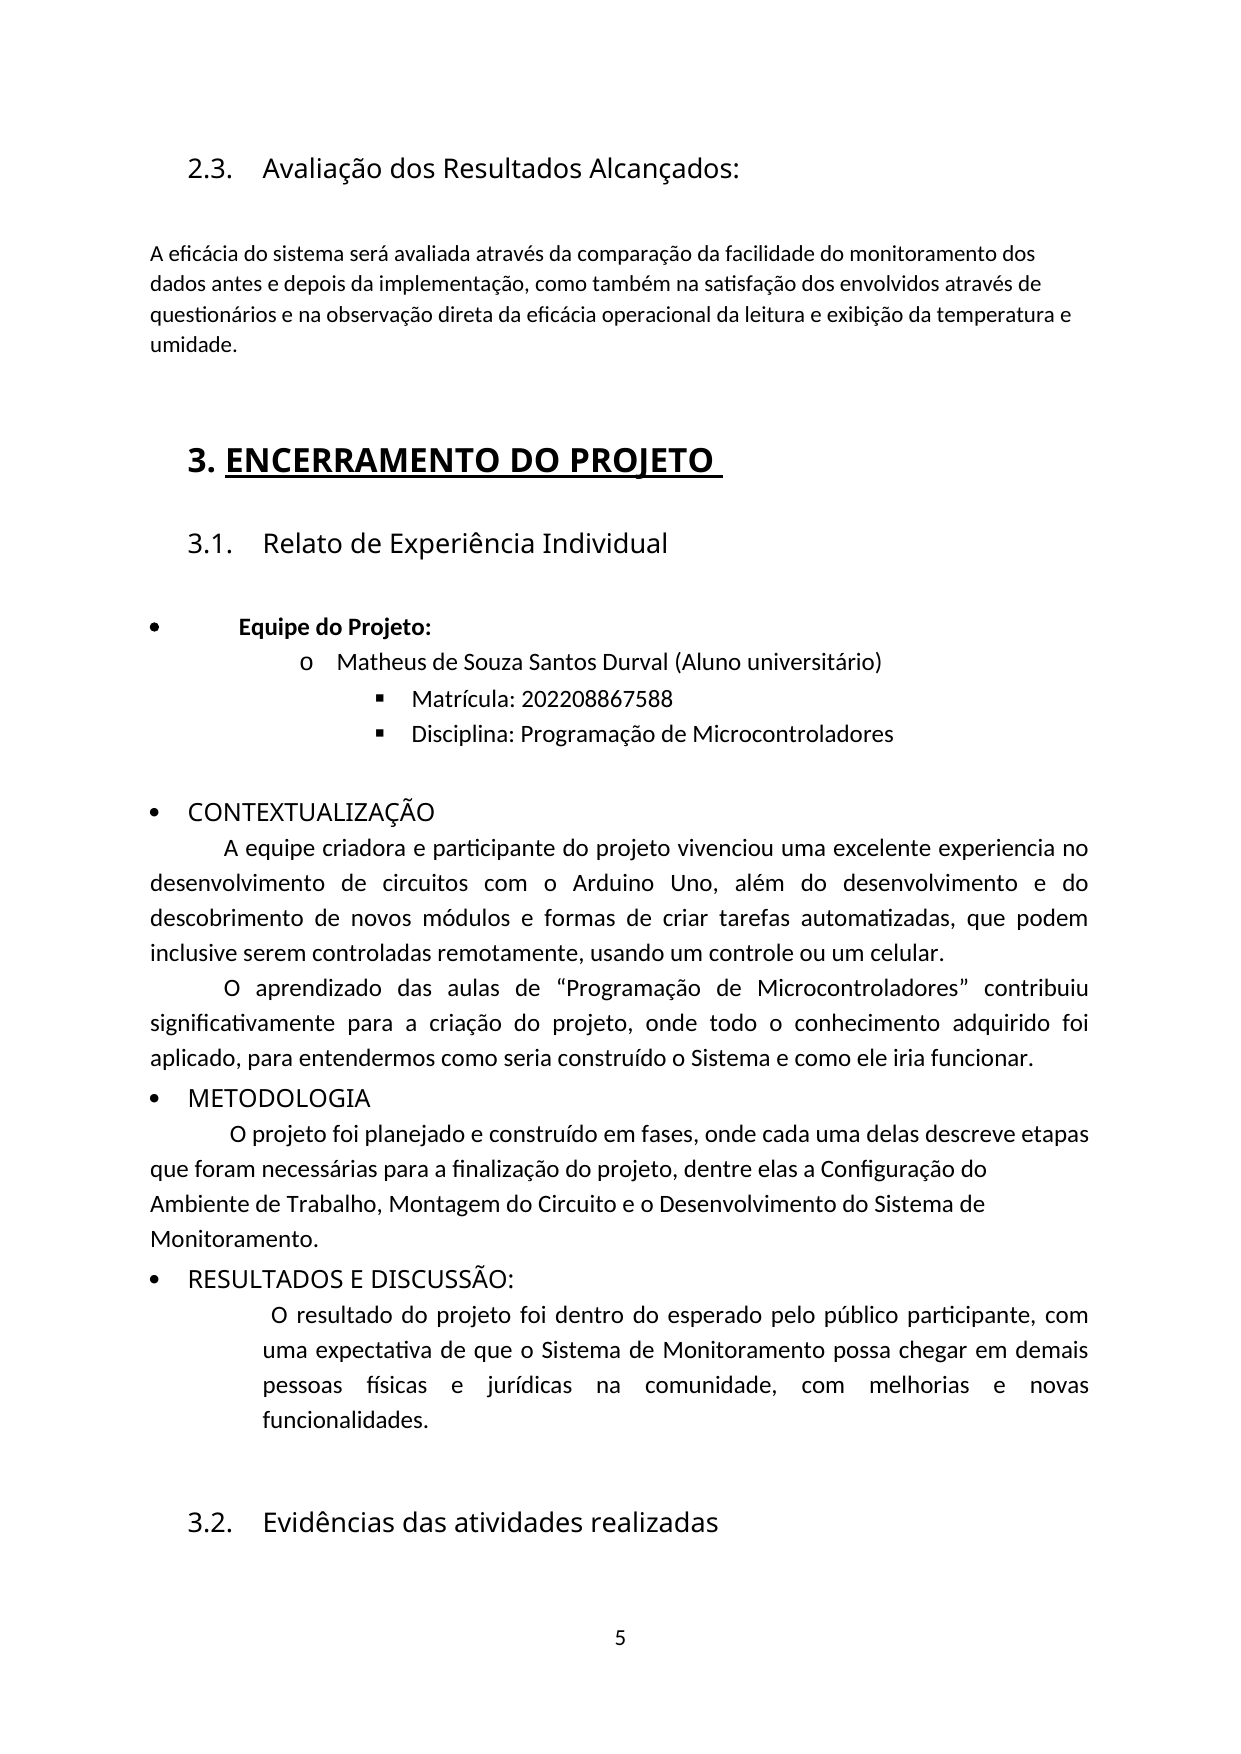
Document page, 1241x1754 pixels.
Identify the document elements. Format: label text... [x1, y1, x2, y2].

list Matheus de Souza Santos Durval (Aluno universitário) [299, 647, 1090, 678]
subtitle METODOLOGIA [150, 1081, 1090, 1115]
list Equipe do Projeto: [150, 612, 1090, 642]
text A eficácia do sistema será avaliada através da comparação da facilidade do monitoramento dos dados antes e depois da implementação, como também na satisfação dos envolvidos através de questionários e na observação direta da eficácia operacional da leitura e exibição da temperatura e umidade. [150, 239, 1090, 358]
subtitle RESULTADOS E DISCUSSÃO: [150, 1262, 1090, 1296]
list Evidências das atividades realizadas [187, 1503, 1090, 1540]
list O projeto foi planejado e construído em fases, onde cada uma delas descreve etapas que foram necessárias para a finalização do projeto, dentre elas a Configuração do Ambiente de Trabalho, Montagem do Circuito e o Desenvolvimento do Sistema de Monitoramento. [150, 1118, 1090, 1253]
text A equipe criadora e participante do projeto vivenciou uma excelente experiencia no desenvolvimento de circuitos com o Arduino Uno, além do desenvolvimento e do descobrimento de novos módulos e formas de criar tarefas automatizadas, que podem inclusive serem controladas remotamente, usando um controle ou um celular. [150, 832, 1090, 967]
text O aprendizado das aulas de “Programação de Microcontroladores” contribuiu significativamente para a criação do projeto, onde todo o conhecimento adquirido foi aplicado, para entendermos como seria construído o Sistema e como ele iria funcionar. [150, 972, 1090, 1072]
subtitle Avaliação dos Resultados Alcançados: [187, 150, 1090, 187]
subtitle ENCERRAMENTO DO PROJETO [187, 437, 1090, 482]
subtitle CONTEXTUALIZAÇÃO [150, 795, 1090, 829]
list Matrícula: 202208867588 [374, 683, 1090, 713]
list Disciplina: Programação de Microcontroladores [374, 718, 1090, 748]
list O resultado do projeto foi dentro do esperado pelo público participante, com uma expectativa de que o Sistema de Monitoramento possa chegar em demais pessoas físicas e jurídicas na comunidade, com melhorias e novas funcionalidades. [262, 1299, 1090, 1434]
subtitle Relato de Experiência Individual [187, 525, 1090, 562]
